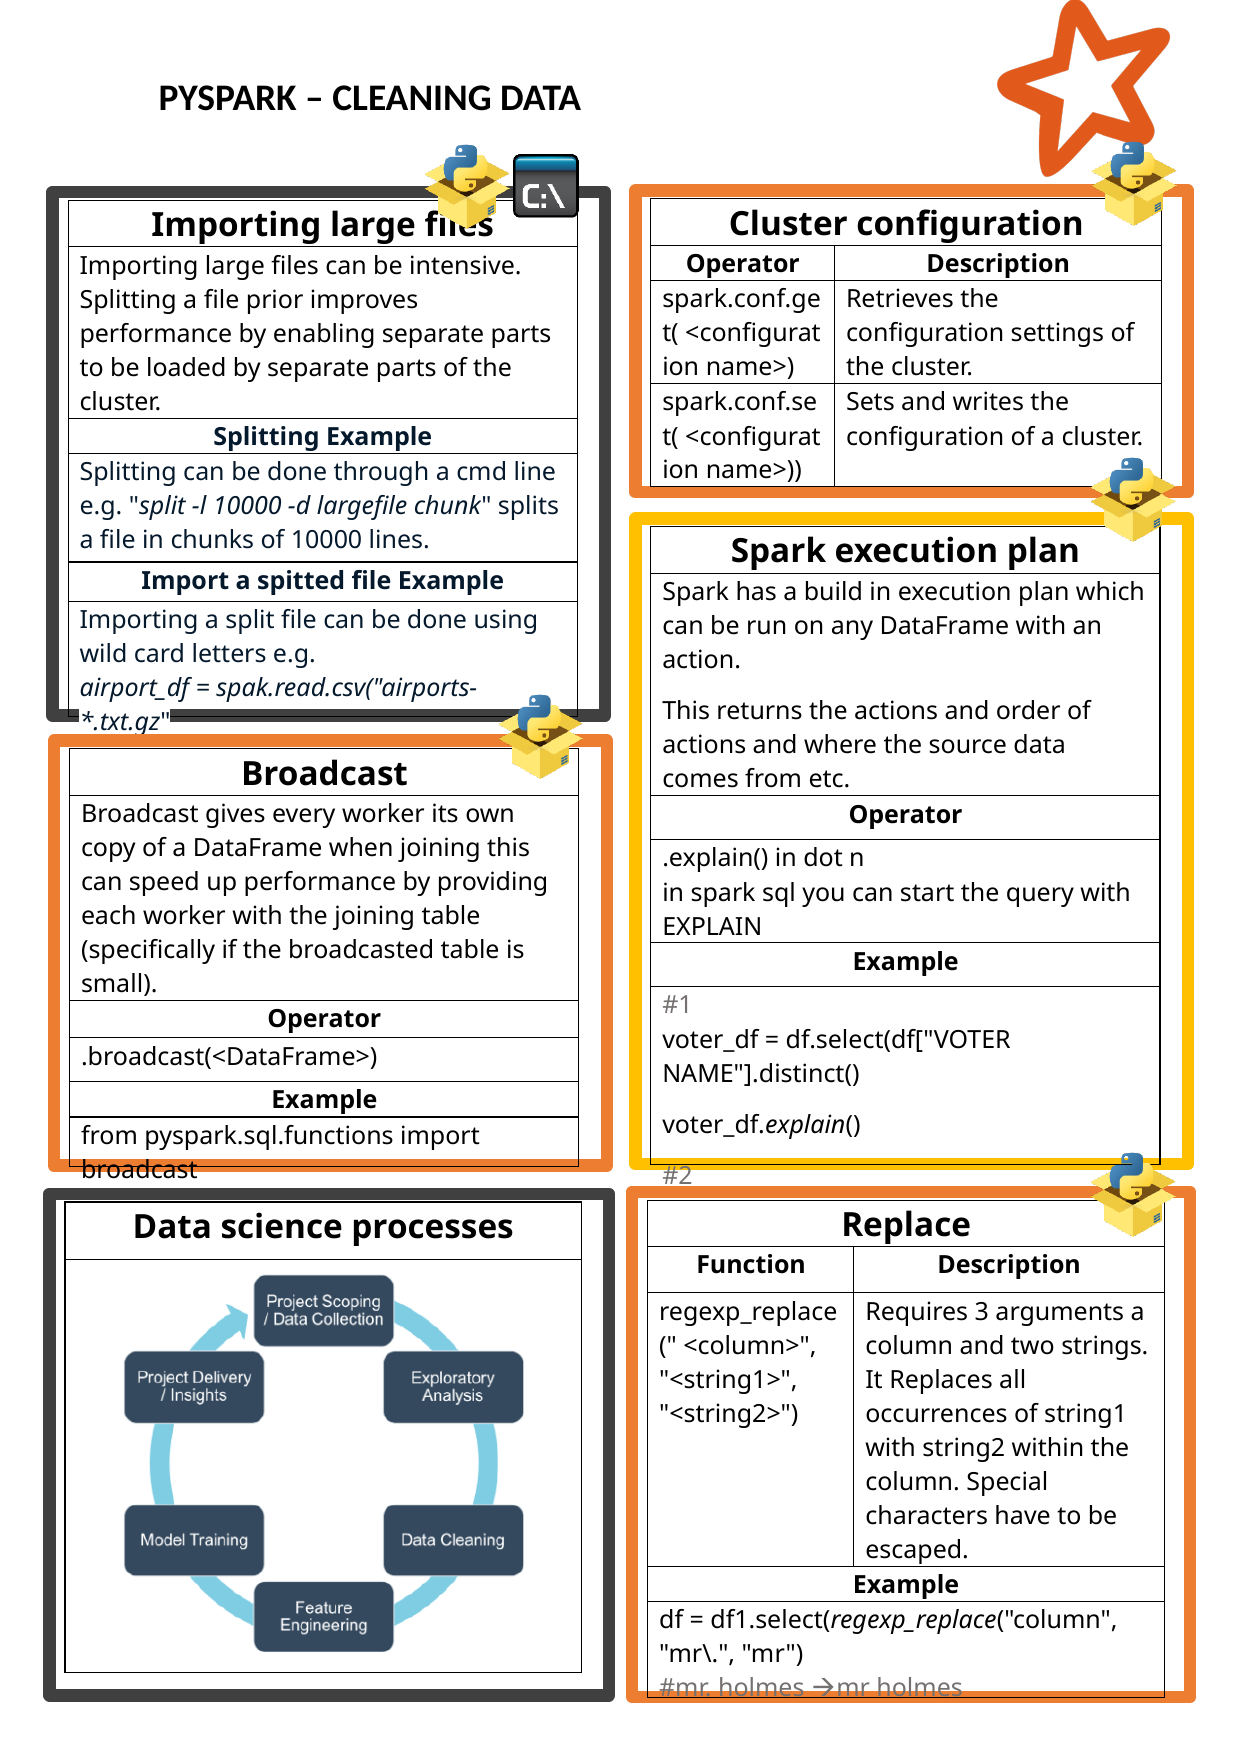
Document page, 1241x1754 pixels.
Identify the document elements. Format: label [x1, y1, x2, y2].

picture [1086, 1151, 1179, 1238]
picture [494, 693, 586, 780]
picture [420, 143, 582, 230]
picture [80, 1260, 566, 1662]
picture [1086, 456, 1179, 543]
picture [995, 0, 1180, 227]
